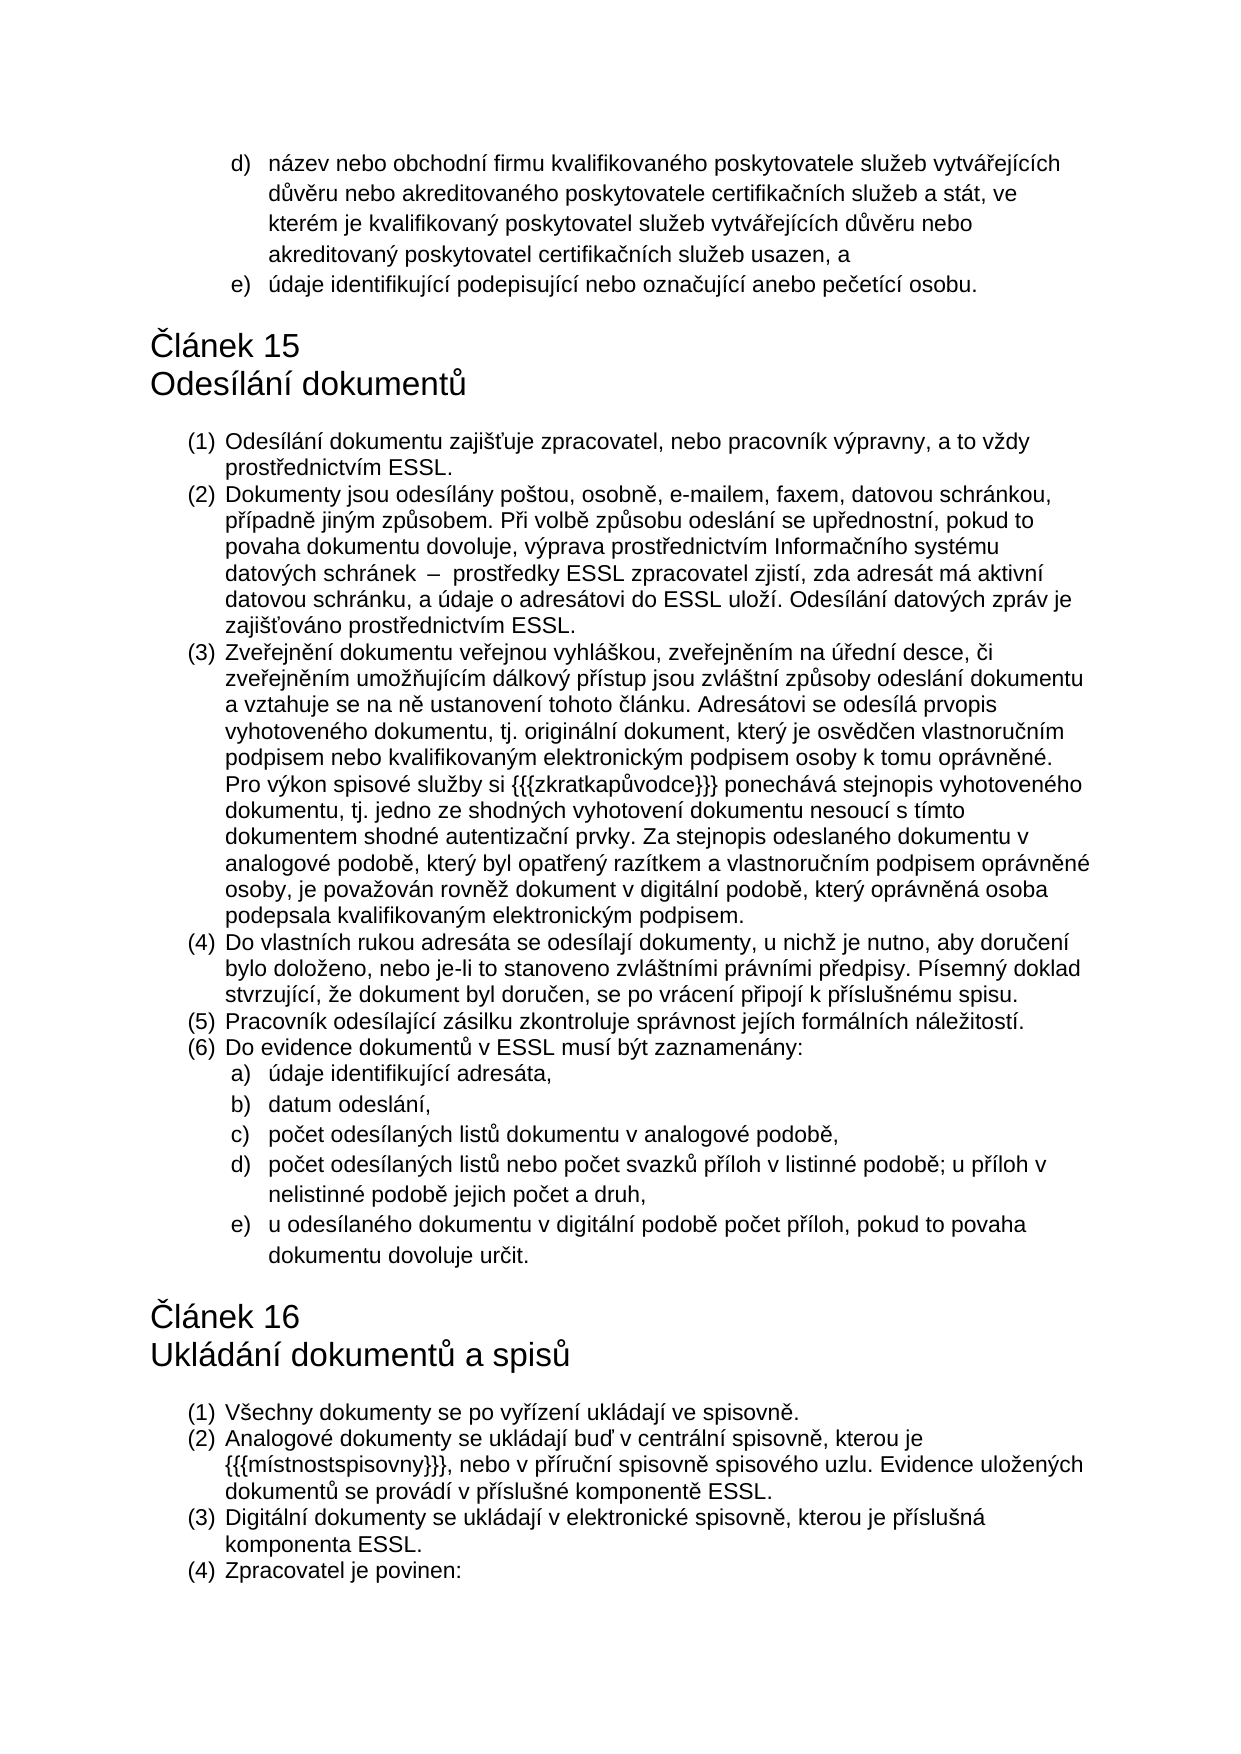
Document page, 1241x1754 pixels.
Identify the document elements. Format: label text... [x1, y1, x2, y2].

list název nebo obchodní firmu kvalifikovaného poskytovatele služeb vytvářejících důvěru nebo akreditovaného poskytovatele certifikačních služeb a stát, ve kterém je kvalifikovaný poskytovatel služeb vytvářejících důvěru nebo akreditovaný poskytovatel certifikačních služeb usazen, a [231, 150, 1090, 267]
list Pracovník odesílající zásilku zkontroluje správnost jejích formálních náležitostí. [187, 1008, 1090, 1034]
list Všechny dokumenty se po vyřízení ukládají ve spisovně. [187, 1399, 1090, 1425]
list Odesílání dokumentu zajišťuje zpracovatel, nebo pracovník výpravny, a to vždy prostřednictvím ESSL. [187, 428, 1090, 481]
list Do vlastních rukou adresáta se odesílají dokumenty, u nichž je nutno, aby doručení bylo doloženo, nebo je-li to stanoveno zvláštními právními předpisy. Písemný doklad stvrzující, že dokument byl doručen, se po vrácení připojí k příslušnému spisu. [187, 929, 1090, 1008]
list počet odesílaných listů dokumentu v analogové podobě, [231, 1121, 1090, 1147]
list počet odesílaných listů nebo počet svazků příloh v listinné podobě; u příloh v nelistinné podobě jejich počet a druh, [231, 1151, 1090, 1208]
list datum odeslání, [231, 1091, 1090, 1117]
list Digitální dokumenty se ukládají v elektronické spisovně, kterou je příslušná komponenta ESSL. [187, 1504, 1090, 1557]
list Analogové dokumenty se ukládají buď v centrální spisovně, kterou je {{{místnostspisovny}}}, nebo v příruční spisovně spisového uzlu. Evidence uložených dokumentů se provádí v příslušné komponentě ESSL. [187, 1425, 1090, 1504]
list Zpracovatel je povinen: [187, 1557, 1090, 1583]
list údaje identifikující adresáta, [231, 1060, 1090, 1087]
list údaje identifikující podepisující nebo označující anebo pečetící osobu. [231, 271, 1090, 297]
list Zveřejnění dokumentu veřejnou vyhláškou, zveřejněním na úřední desce, či zveřejněním umožňujícím dálkový přístup jsou zvláštní způsoby odeslání dokumentu a vztahuje se na ně ustanovení tohoto článku. Adresátovi se odesílá prvopis vyhotoveného dokumentu, tj. originální dokument, který je osvědčen vlastnoručním podpisem nebo kvalifikovaným elektronickým podpisem osoby k tomu oprávněné. Pro výkon spisové služby si {{{zkratkapůvodce}}} ponechává stejnopis vyhotoveného dokumentu, tj. jedno ze shodných vyhotovení dokumentu nesoucí s tímto dokumentem shodné autentizační prvky. Za stejnopis odeslaného dokumentu v analogové podobě, který byl opatřený razítkem a vlastnoručním podpisem oprávněné osoby, je považován rovněž dokument v digitální podobě, který oprávněná osoba podepsala kvalifikovaným elektronickým podpisem. [187, 639, 1090, 929]
subtitle Článek 15 Odesílání dokumentů [150, 326, 1090, 403]
list Do evidence dokumentů v ESSL musí být zaznamenány: [187, 1034, 1090, 1060]
subtitle Článek 16 Ukládání dokumentů a spisů [150, 1297, 1090, 1374]
list u odesílaného dokumentu v digitální podobě počet příloh, pokud to povaha dokumentu dovoluje určit. [231, 1211, 1090, 1268]
list Dokumenty jsou odesílány poštou, osobně, e-mailem, faxem, datovou schránkou, případně jiným způsobem. Při volbě způsobu odeslání se upřednostní, pokud to povaha dokumentu dovoluje, výprava prostřednictvím Informačního systému datových schránek – prostředky ESSL zpracovatel zjistí, zda adresát má aktivní datovou schránku, a údaje o adresátovi do ESSL uloží. Odesílání datových zpráv je zajišťováno prostřednictvím ESSL. [187, 481, 1090, 639]
